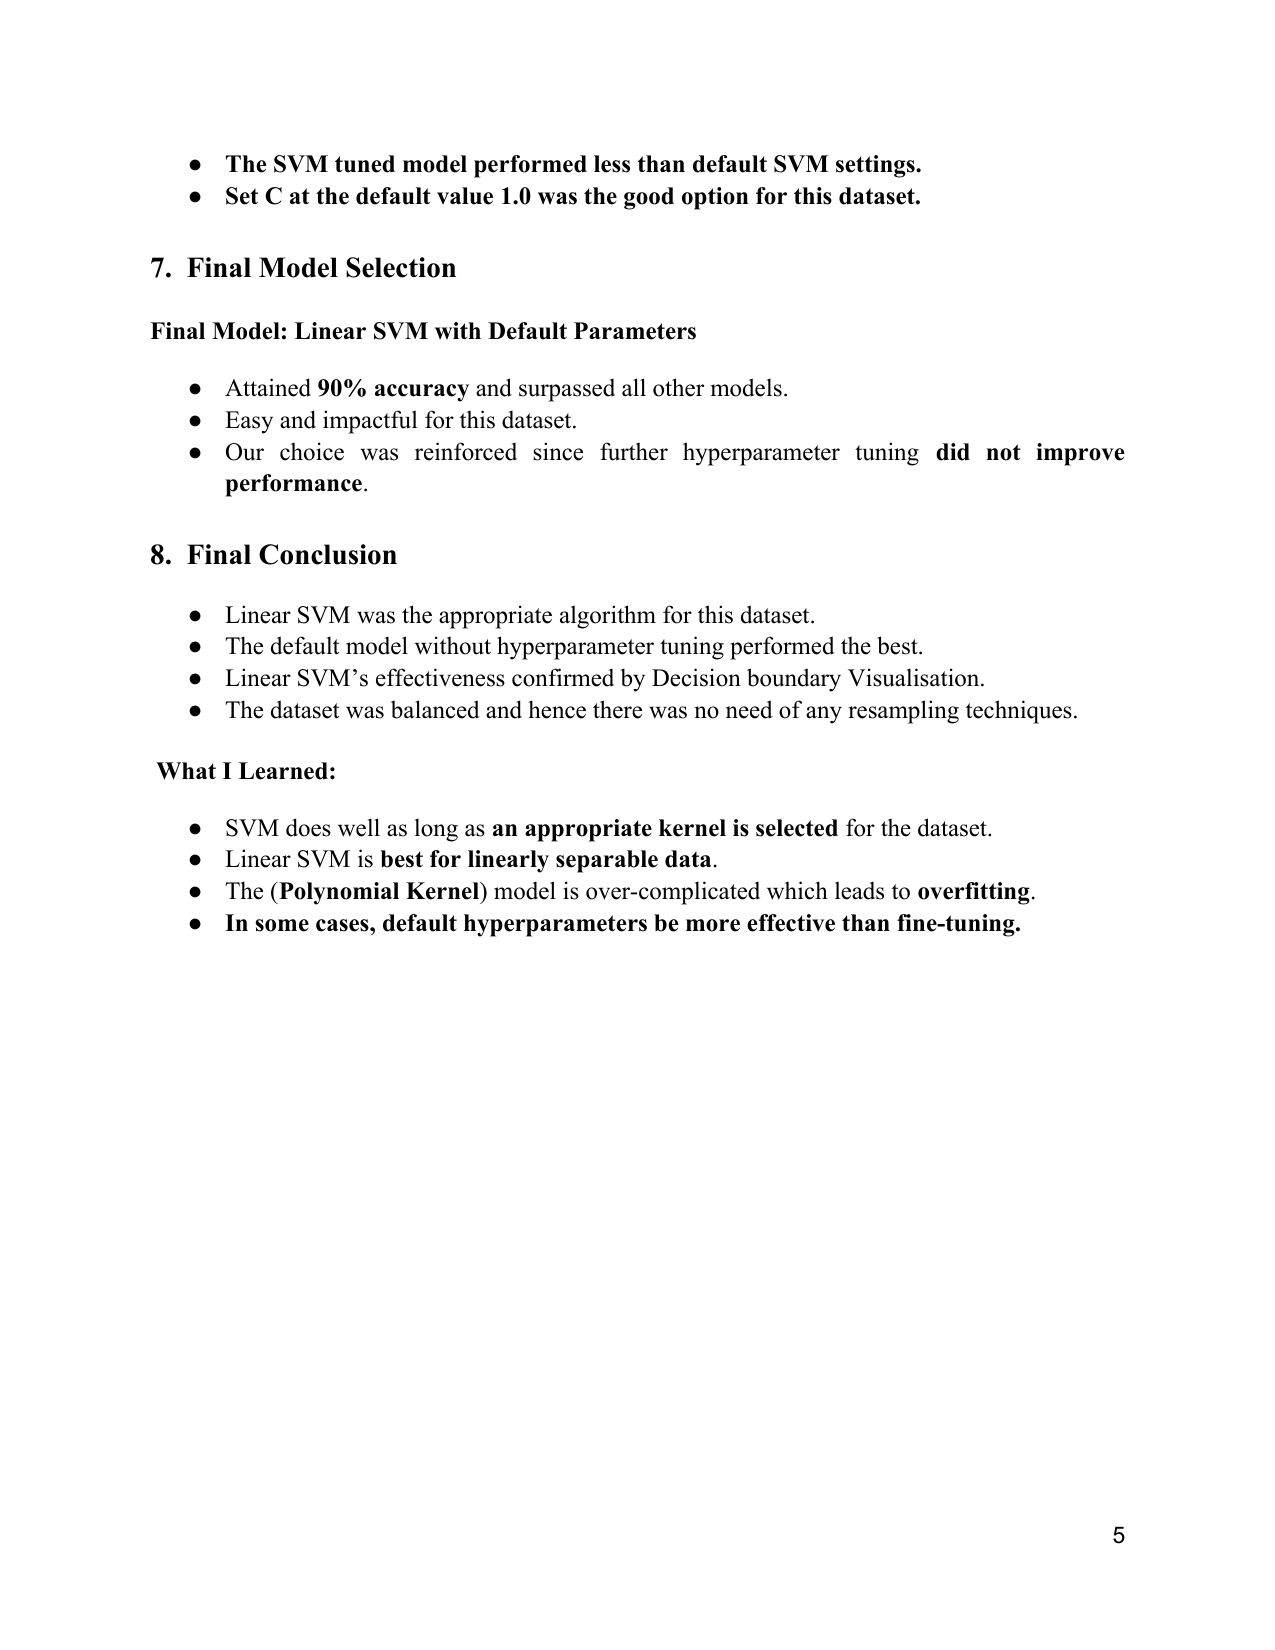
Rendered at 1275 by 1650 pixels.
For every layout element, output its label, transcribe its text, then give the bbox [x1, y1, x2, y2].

list Easy and impactful for this dataset. [187, 406, 1125, 433]
list The default model without hyperparameter tuning performed the best. [187, 632, 1125, 660]
list Set C at the default value 1.0 was the good option for this dataset. [187, 182, 1125, 209]
subtitle 7️. Final Model Selection [150, 251, 1125, 283]
subtitle 8️. Final Conclusion [150, 539, 1125, 571]
list SVM does well as long as an appropriate kernel is selected for the dataset. [187, 814, 1125, 841]
list Attained 90% accuracy and surpassed all other models. [187, 374, 1125, 402]
list The (Polynomial Kernel) model is over-complicated which leads to overfitting. [187, 877, 1125, 905]
list Linear SVM’s effectiveness confirmed by Decision boundary Visualisation. [187, 664, 1125, 692]
list Our choice was reinforced since further hyperparameter tuning did not improve performance. [187, 438, 1125, 497]
list Linear SVM is best for linearly separable data. [187, 846, 1125, 873]
subtitle What I Learned: [150, 757, 1125, 785]
list In some cases, default hyperparameters be more effective than fine-tuning. [187, 909, 1125, 937]
list The dataset was balanced and hence there was no need of any resampling techniques. [187, 696, 1125, 724]
list The SVM tuned model performed less than default SVM settings. [187, 150, 1125, 178]
list Linear SVM was the appropriate algorithm for this dataset. [187, 601, 1125, 628]
subtitle Final Model: Linear SVM with Default Parameters [150, 317, 1125, 345]
